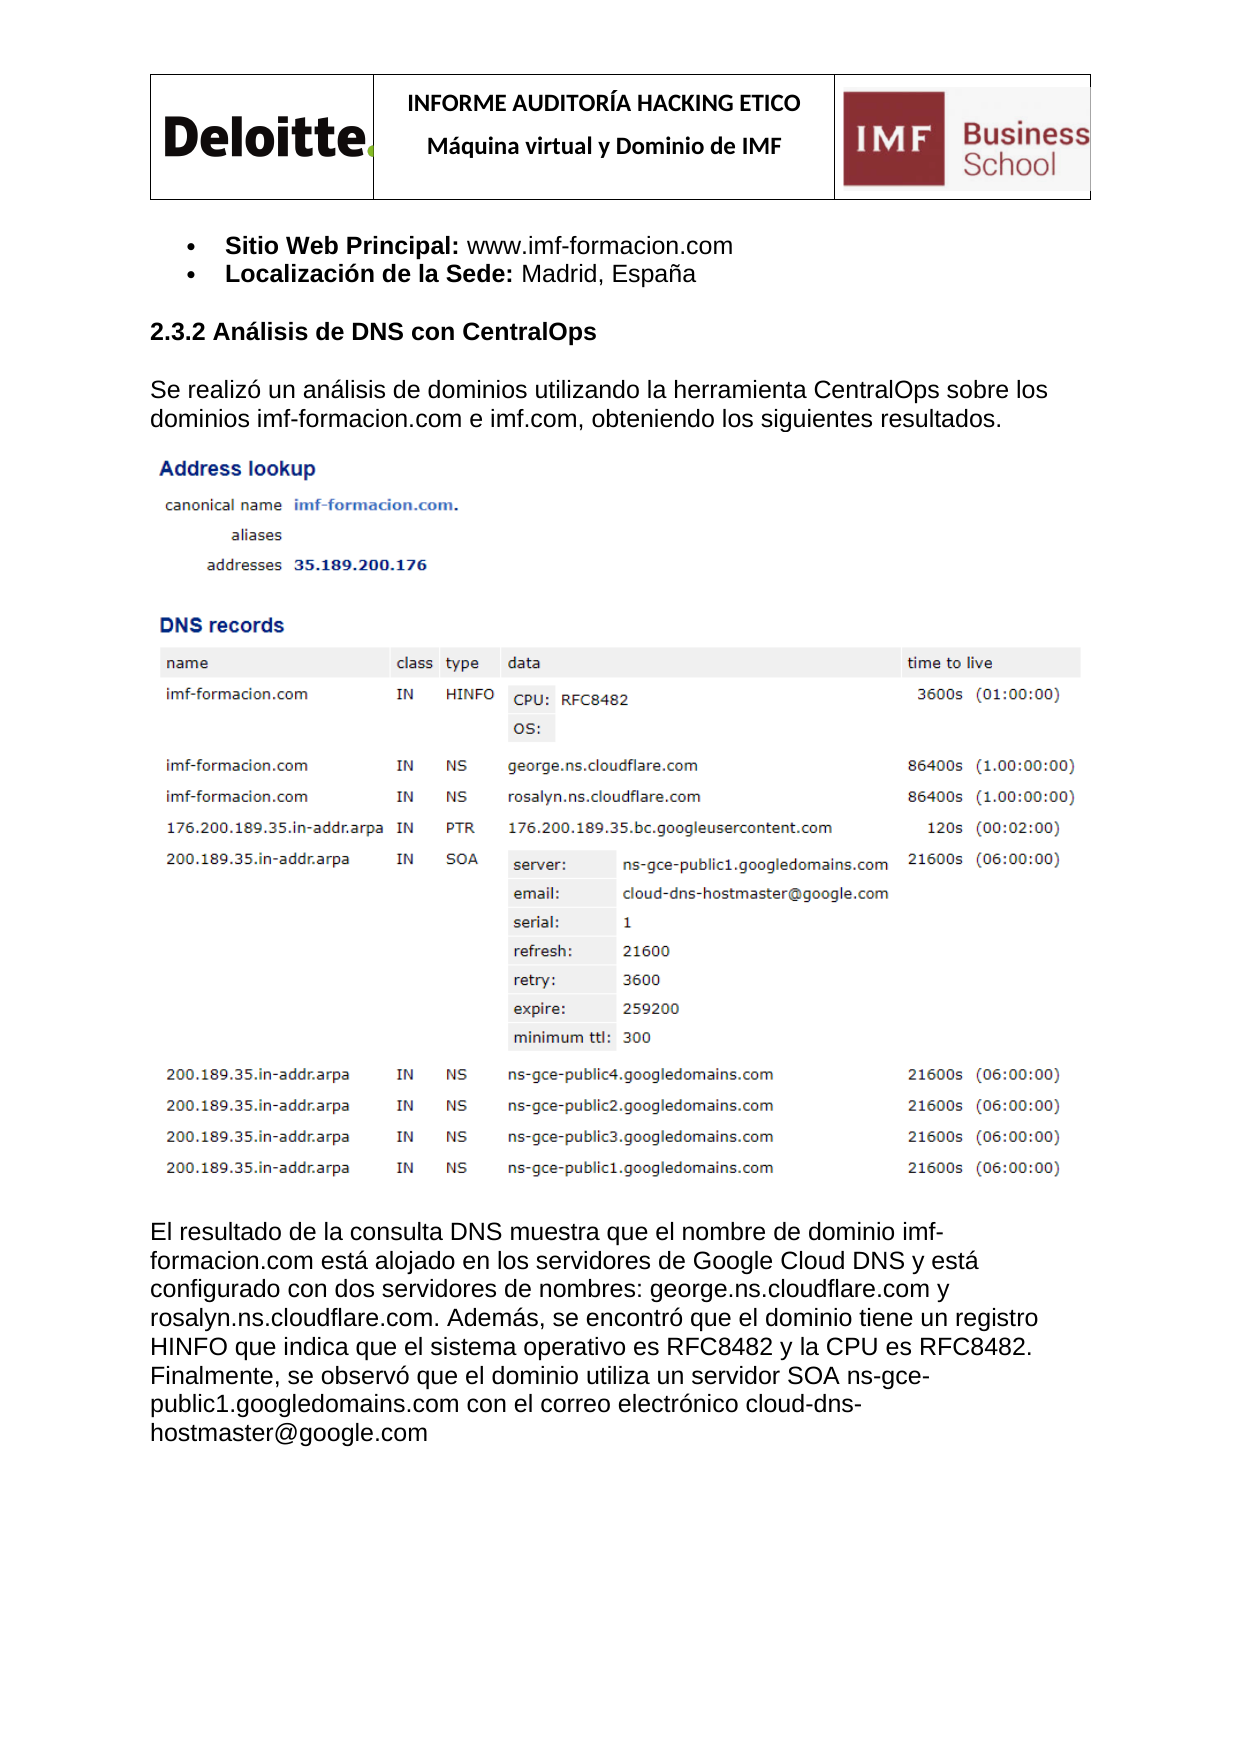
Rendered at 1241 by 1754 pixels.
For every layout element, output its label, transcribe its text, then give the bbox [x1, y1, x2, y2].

list Sitio Web Principal: www.imf-formacion.com [187, 231, 1090, 259]
text 2.3.2 Análisis de DNS con CentralOps [150, 317, 1090, 346]
text Se realizó un análisis de dominios utilizando la herramienta CentralOps sobre los dominios imf-formacion.com e imf.com, obteniendo los siguientes resultados. [150, 375, 1090, 432]
text El resultado de la consulta DNS muestra que el nombre de dominio imf-formacion.com está alojado en los servidores de Google Cloud DNS y está configurado con dos servidores de nombres: george.ns.cloudflare.com y rosalyn.ns.cloudflare.com. Además, se encontró que el dominio tiene un registro HINFO que indica que el sistema operativo es RFC8482 y la CPU es RFC8482. Finalmente, se observó que el dominio utiliza un servidor SOA ns-gce-public1.googledomains.com con el correo electrónico cloud-dns-hostmaster@google.com [150, 1217, 1090, 1447]
list Localización de la Sede: Madrid, España [187, 259, 1090, 288]
picture [161, 113, 374, 161]
picture [841, 87, 1091, 191]
picture [150, 432, 1091, 1188]
